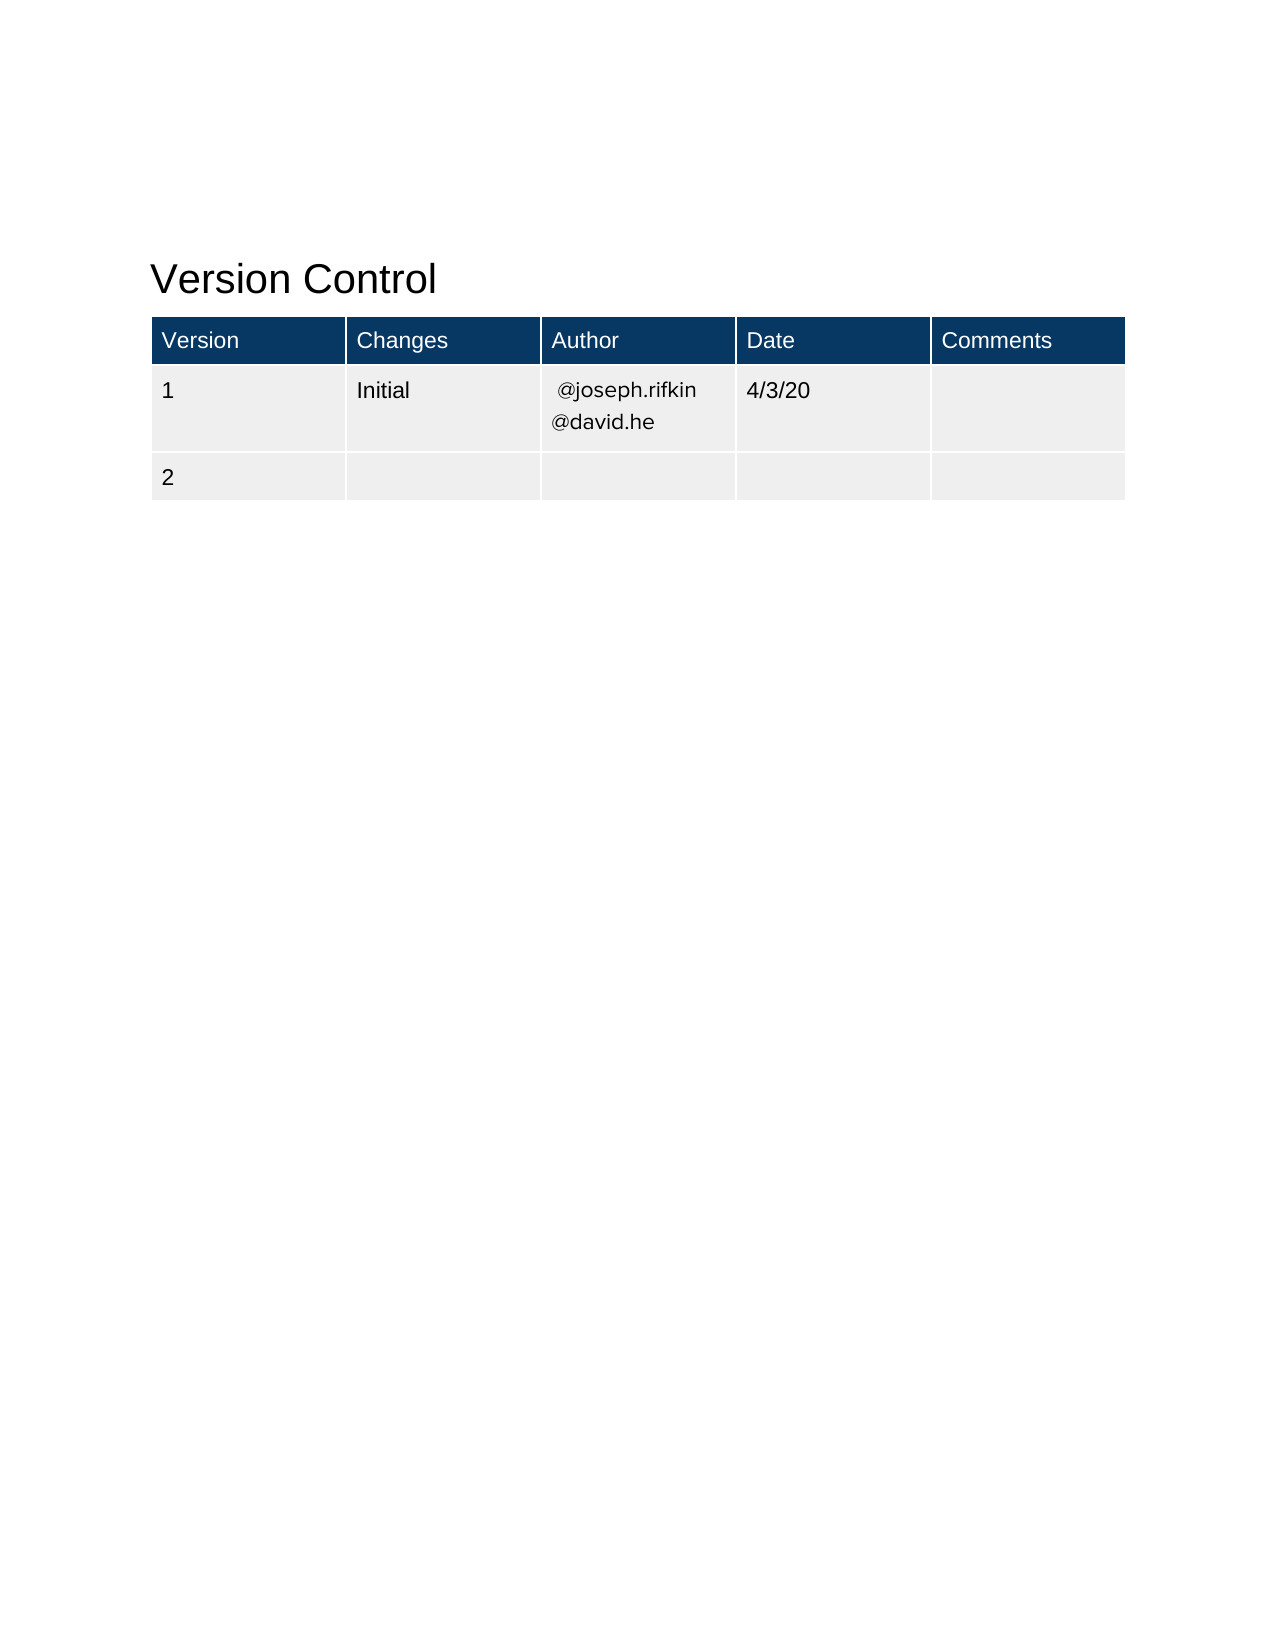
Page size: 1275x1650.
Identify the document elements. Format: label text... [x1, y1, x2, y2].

table_header Date [737, 317, 930, 364]
table_cell 2 [152, 453, 345, 500]
subtitle Version Control [150, 254, 1125, 302]
table_cell [347, 453, 540, 500]
table_cell 1 [152, 366, 345, 451]
table_header Version [152, 317, 345, 364]
table_cell Initial [347, 366, 540, 451]
table_cell [737, 453, 930, 500]
table_cell [932, 366, 1125, 451]
table_cell [932, 453, 1125, 500]
table_cell @joseph.rifkin @david.he [542, 366, 735, 451]
table_header Changes [347, 317, 540, 364]
table_header Comments [932, 317, 1125, 364]
table_cell 4/3/20 [737, 366, 930, 451]
table_header Author [542, 317, 735, 364]
table_cell [542, 453, 735, 500]
